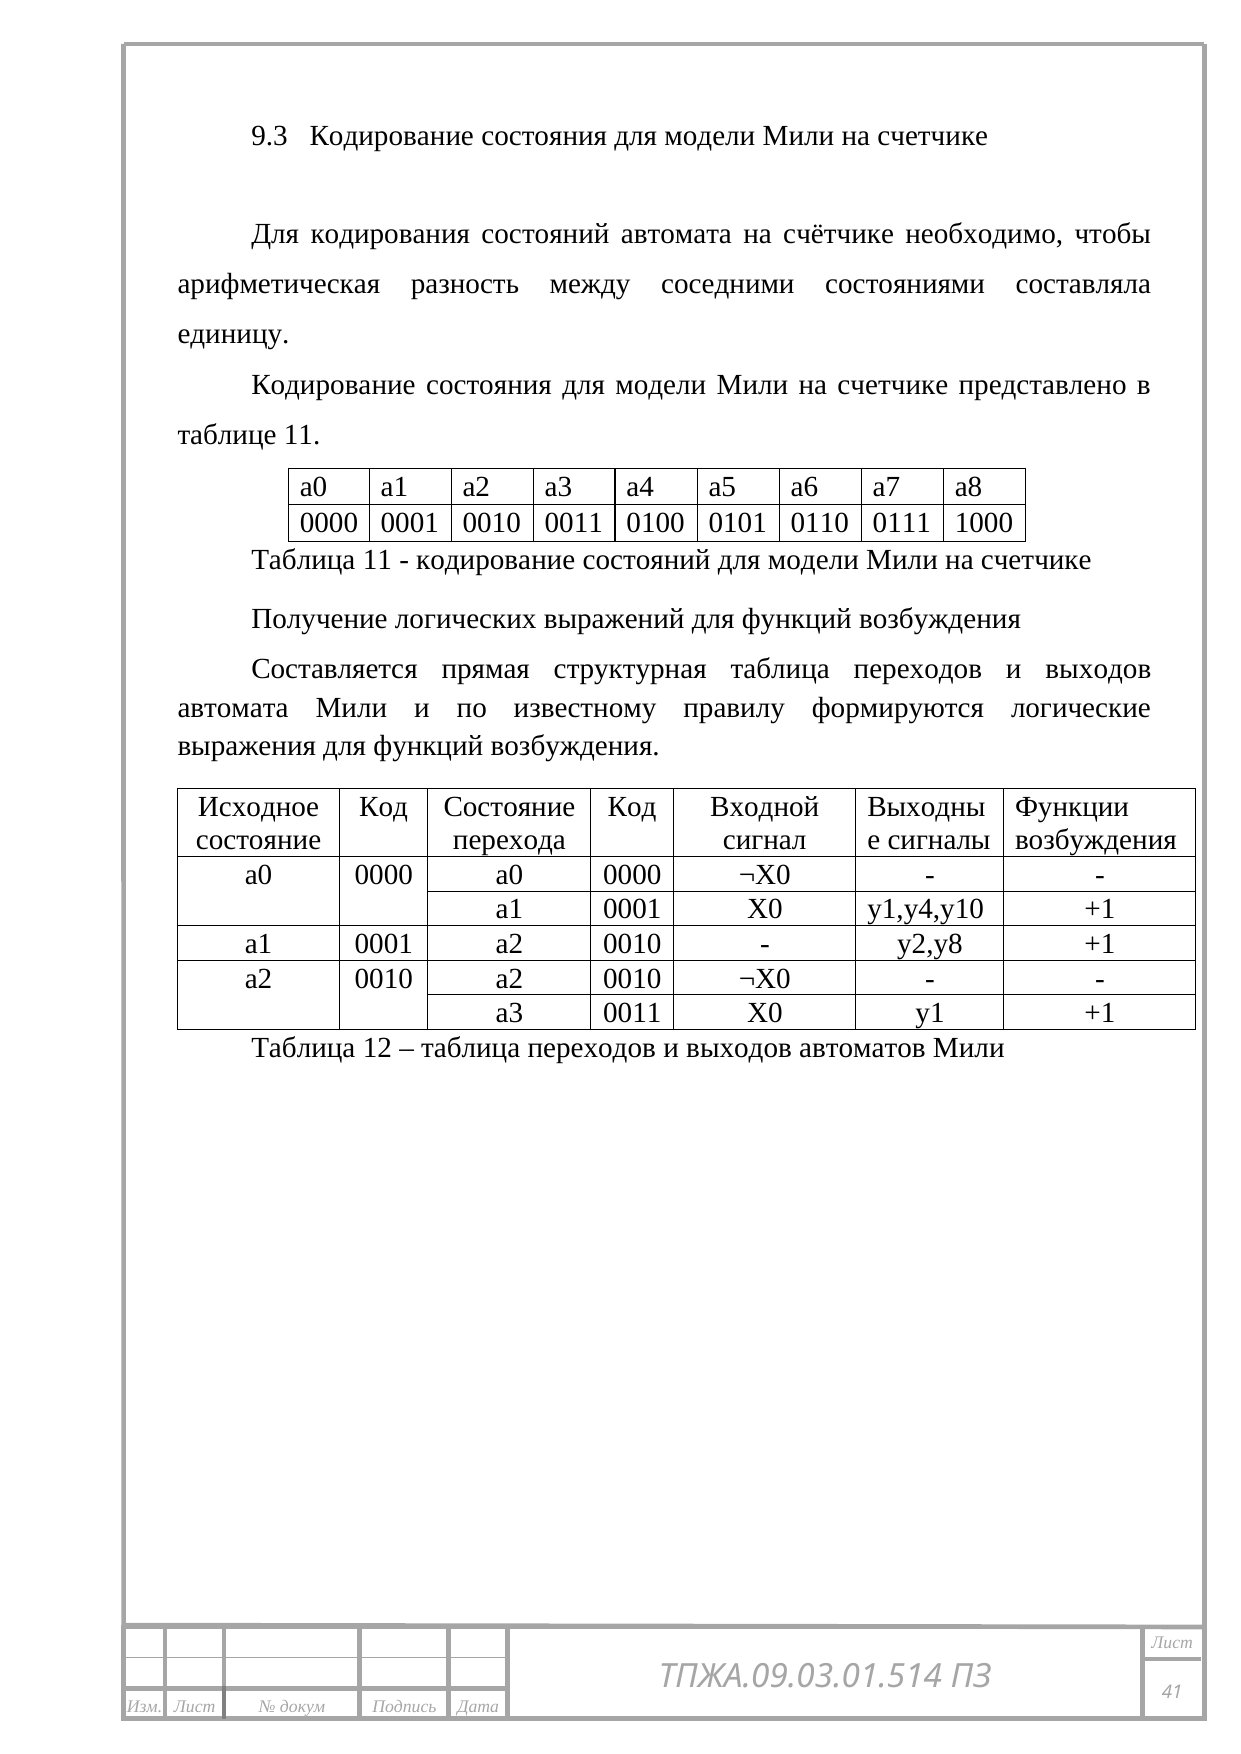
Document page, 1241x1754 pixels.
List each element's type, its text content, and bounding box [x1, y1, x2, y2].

table_header a8 [944, 469, 1025, 504]
table_cell a2 [428, 961, 590, 994]
table_cell 0001 [340, 926, 427, 960]
table_cell у1,y4,y10 [856, 892, 1003, 925]
text Для кодирования состояний автомата на счётчике необходимо, чтобы арифметическая разность между соседними состояниями составляла единицу. [177, 216, 1152, 350]
table_cell a3 [428, 995, 590, 1029]
table_cell 0100 [616, 505, 697, 541]
table_cell +1 [1004, 995, 1195, 1029]
table_cell 1000 [944, 505, 1025, 541]
table_cell y1 [856, 995, 1003, 1029]
table_cell 0011 [591, 995, 673, 1029]
table_cell a0 [178, 857, 339, 925]
table_cell 0010 [591, 926, 673, 960]
table_cell - [856, 961, 1003, 994]
table_cell - [674, 926, 855, 960]
table_cell 0101 [698, 505, 779, 541]
table_cell - [1004, 961, 1195, 994]
table_cell a1 [178, 926, 339, 960]
table_cell X0 [674, 995, 855, 1029]
table_cell 0010 [591, 961, 673, 994]
table_cell 0011 [534, 505, 614, 541]
table_header Код [340, 789, 427, 856]
text Таблица 11 - кодирование состояний для модели Мили на счетчике [177, 542, 1152, 575]
table_cell 0001 [591, 892, 673, 925]
table_header Выходные сигналы [856, 789, 1003, 856]
table_header a7 [862, 469, 943, 504]
table_cell a1 [428, 892, 590, 925]
table_cell a2 [178, 961, 339, 1029]
table_header a0 [289, 469, 369, 504]
table_cell 0111 [862, 505, 943, 541]
table_cell ¬X0 [674, 857, 855, 891]
table_cell +1 [1004, 892, 1195, 925]
subtitle 9.3 Кодирование состояния для модели Мили на счетчике [177, 118, 1152, 152]
table_header a6 [780, 469, 861, 504]
table_cell 0010 [452, 505, 533, 541]
table_header a3 [534, 469, 614, 504]
table_cell a2 [428, 926, 590, 960]
table_header Код [591, 789, 673, 856]
table_cell +1 [1004, 926, 1195, 960]
table_header Функции возбуждения [1004, 789, 1195, 856]
text Составляется прямая структурная таблица переходов и выходов автомата Мили и по известному правилу формируются логические выражения для функций возбуждения. [177, 651, 1152, 762]
text Кодирование состояния для модели Мили на счетчике представлено в таблице 11. [177, 367, 1152, 451]
table_cell 0001 [370, 505, 451, 541]
table_cell 0010 [340, 961, 427, 1029]
table_cell ¬X0 [674, 961, 855, 994]
table_cell X0 [674, 892, 855, 925]
table_cell - [1004, 857, 1195, 891]
table_cell 0000 [591, 857, 673, 891]
table_header a4 [616, 469, 697, 504]
table_header Входной сигнал [674, 789, 855, 856]
table_cell 0110 [780, 505, 861, 541]
text Таблица 12 – таблица переходов и выходов автоматов Мили [177, 1030, 1152, 1063]
table_cell - [856, 857, 1003, 891]
table_header a1 [370, 469, 451, 504]
table_cell a0 [428, 857, 590, 891]
text Получение логических выражений для функций возбуждения [177, 601, 1152, 635]
table_header Исходное состояние [178, 789, 339, 856]
table_header Состояние перехода [428, 789, 590, 856]
table_cell 0000 [289, 505, 369, 541]
table_cell y2,y8 [856, 926, 1003, 960]
table_cell 0000 [340, 857, 427, 925]
table_header a2 [452, 469, 533, 504]
table_header a5 [698, 469, 779, 504]
